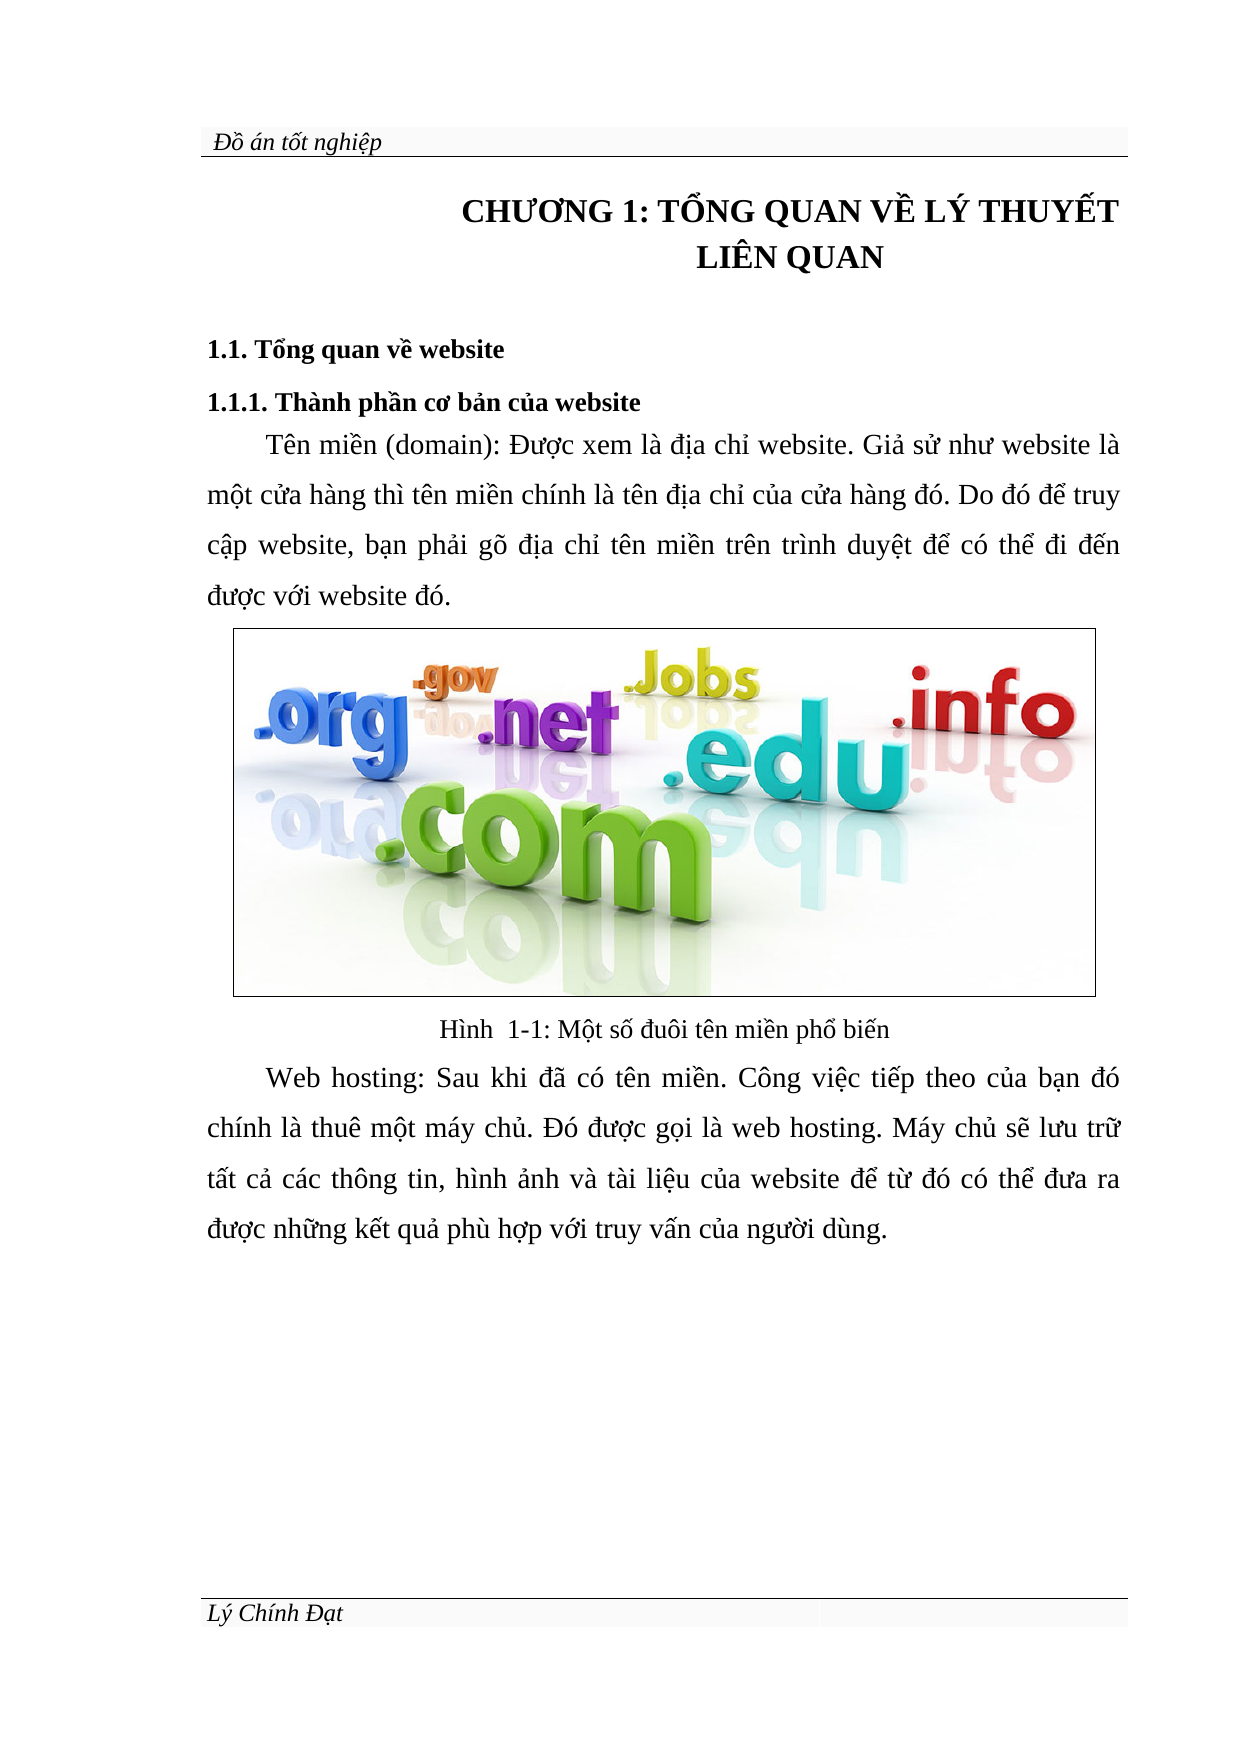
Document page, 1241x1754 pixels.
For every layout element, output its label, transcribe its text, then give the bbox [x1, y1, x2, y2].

subtitle Thành phần cơ bản của website [207, 386, 1122, 417]
subtitle : TỔNG QUAN VỀ LÝ THUYẾT LIÊN QUAN [458, 192, 1122, 276]
subtitle Tổng quan về website [207, 333, 1122, 364]
text Web hosting: Sau khi đã có tên miền. Công việc tiếp theo của bạn đó chính là thuê một máy chủ. Đó được gọi là web hosting. Máy chủ sẽ lưu trữ tất cả các thông tin, hình ảnh và tài liệu của website để từ đó có thể đưa ra được những kết quả phù hợp với truy vấn của người dùng. [207, 1060, 1122, 1245]
text Tên miền (domain): Được xem là địa chỉ website. Giả sử như website là một cửa hàng thì tên miền chính là tên địa chỉ của cửa hàng đó. Do đó để truy cập website, bạn phải gõ địa chỉ tên miền trên trình duyệt để có thể đi đến được với website đó. [207, 427, 1122, 611]
picture [234, 629, 1095, 996]
